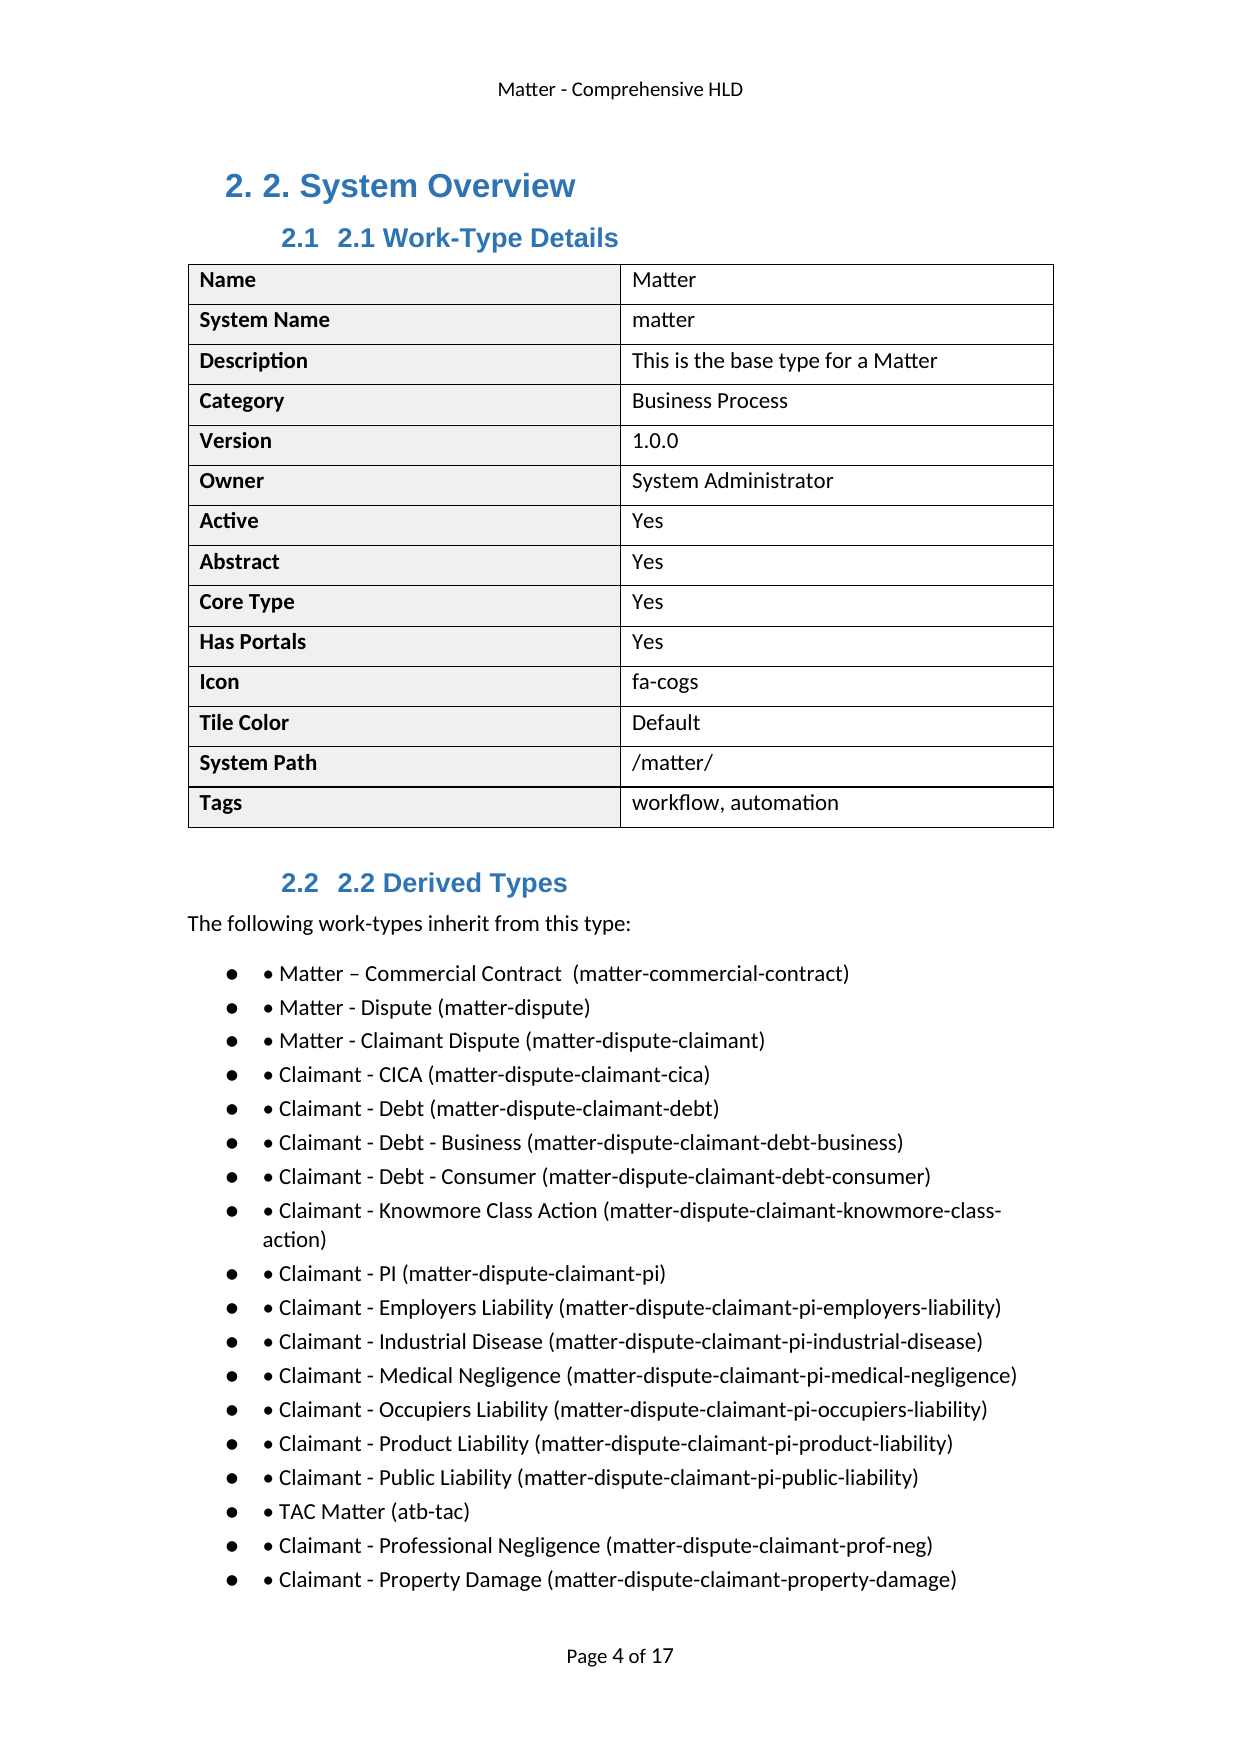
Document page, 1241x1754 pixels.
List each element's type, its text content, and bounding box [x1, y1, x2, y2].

table_cell Abstract [189, 546, 620, 585]
table_cell Owner [189, 466, 620, 505]
list • Matter – Commercial Contract (matter-commercial-contract) [225, 958, 1053, 987]
list • Claimant - Debt - Consumer (matter-dispute-claimant-debt-consumer) [225, 1162, 1053, 1191]
table_cell /matter/ [621, 747, 1053, 786]
table_cell 1.0.0 [621, 426, 1053, 465]
list • Claimant - Public Liability (matter-dispute-claimant-pi-public-liability) [225, 1462, 1053, 1491]
table_cell Icon [189, 667, 620, 706]
list • TAC Matter (atb-tac) [225, 1496, 1053, 1525]
text The following work-types inherit from this type: [187, 908, 1053, 937]
table_cell Yes [621, 627, 1053, 666]
table_header Name [189, 265, 620, 304]
table_cell Tile Color [189, 707, 620, 746]
table_cell System Name [189, 305, 620, 344]
table_cell Yes [621, 506, 1053, 545]
table_cell Version [189, 426, 620, 465]
table_cell Category [189, 385, 620, 424]
list • Claimant - Debt - Business (matter-dispute-claimant-debt-business) [225, 1128, 1053, 1157]
subtitle 2. System Overview [225, 175, 1053, 204]
list • Claimant - Industrial Disease (matter-dispute-claimant-pi-industrial-disease) [225, 1326, 1053, 1355]
subtitle 2.2 Derived Types [281, 869, 1053, 898]
list • Matter - Dispute (matter-dispute) [225, 992, 1053, 1021]
list • Claimant - PI (matter-dispute-claimant-pi) [225, 1258, 1053, 1287]
table_cell Description [189, 345, 620, 384]
table_cell This is the base type for a Matter [621, 345, 1053, 384]
list • Claimant - Employers Liability (matter-dispute-claimant-pi-employers-liability) [225, 1292, 1053, 1321]
table_cell fa-cogs [621, 667, 1053, 706]
list • Claimant - Debt (matter-dispute-claimant-debt) [225, 1094, 1053, 1123]
list • Matter - Claimant Dispute (matter-dispute-claimant) [225, 1026, 1053, 1055]
table_cell Core Type [189, 586, 620, 626]
list • Claimant - CICA (matter-dispute-claimant-cica) [225, 1060, 1053, 1089]
table_cell matter [621, 305, 1053, 344]
list • Claimant - Knowmore Class Action (matter-dispute-claimant-knowmore-class-action) [225, 1196, 1053, 1253]
table_cell Tags [189, 788, 620, 827]
table_header Matter [621, 265, 1053, 304]
table_cell System Path [189, 747, 620, 786]
table_cell Has Portals [189, 627, 620, 666]
list • Claimant - Occupiers Liability (matter-dispute-claimant-pi-occupiers-liability) [225, 1394, 1053, 1423]
list • Claimant - Product Liability (matter-dispute-claimant-pi-product-liability) [225, 1428, 1053, 1457]
table_cell Default [621, 707, 1053, 746]
table_cell Active [189, 506, 620, 545]
table_cell workflow, automation [621, 788, 1053, 827]
list • Claimant - Medical Negligence (matter-dispute-claimant-pi-medical-negligence) [225, 1360, 1053, 1389]
table_cell Yes [621, 546, 1053, 585]
list • Claimant - Professional Negligence (matter-dispute-claimant-prof-neg) [225, 1530, 1053, 1559]
table_cell Business Process [621, 385, 1053, 424]
table_cell System Administrator [621, 466, 1053, 505]
table_cell Yes [621, 586, 1053, 626]
subtitle 2.1 Work-Type Details [281, 224, 1053, 253]
list • Claimant - Property Damage (matter-dispute-claimant-property-damage) [225, 1564, 1053, 1593]
